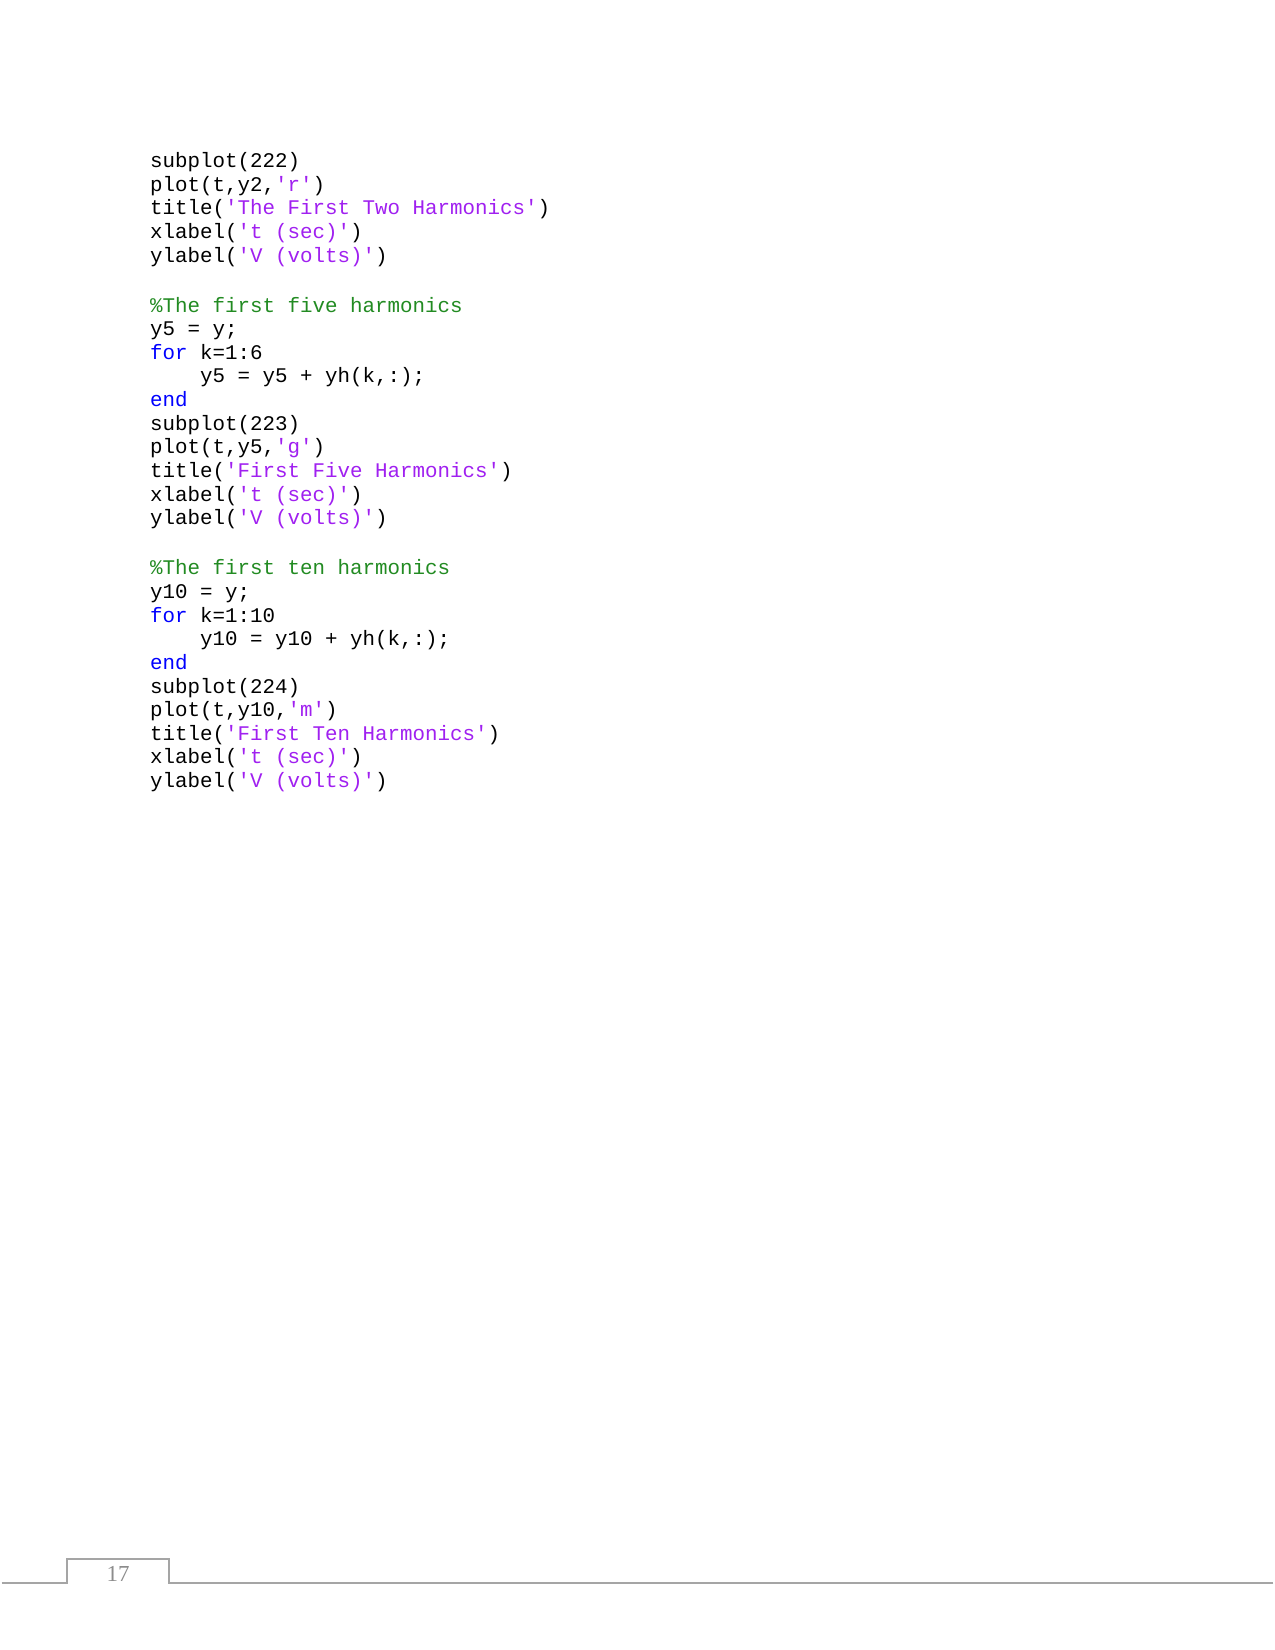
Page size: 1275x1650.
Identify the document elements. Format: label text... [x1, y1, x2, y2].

text title('First Ten Harmonics') [150, 723, 825, 747]
text subplot(222) [150, 150, 825, 174]
text y10 = y10 + yh(k,:); [150, 628, 825, 652]
text title('First Five Harmonics') [150, 460, 825, 484]
text xlabel('t (sec)') [150, 484, 825, 507]
text %The first five harmonics [150, 294, 825, 318]
text plot(t,y2,'r') [150, 174, 825, 197]
text plot(t,y5,'g') [150, 436, 825, 460]
text end [150, 652, 825, 676]
text y10 = y; [150, 581, 825, 605]
text subplot(223) [150, 413, 825, 436]
text ylabel('V (volts)') [150, 507, 825, 531]
text subplot(224) [150, 676, 825, 699]
text y5 = y5 + yh(k,:); [150, 366, 825, 389]
text for k=1:10 [150, 605, 825, 628]
text plot(t,y10,'m') [150, 699, 825, 723]
text y5 = y; [150, 318, 825, 342]
text %The first ten harmonics [150, 557, 825, 581]
text for k=1:6 [150, 342, 825, 366]
text xlabel('t (sec)') [150, 747, 825, 770]
text xlabel('t (sec)') [150, 221, 825, 244]
text end [150, 389, 825, 413]
text ylabel('V (volts)') [150, 244, 825, 268]
text title('The First Two Harmonics') [150, 197, 825, 221]
text ylabel('V (volts)') [150, 770, 825, 794]
